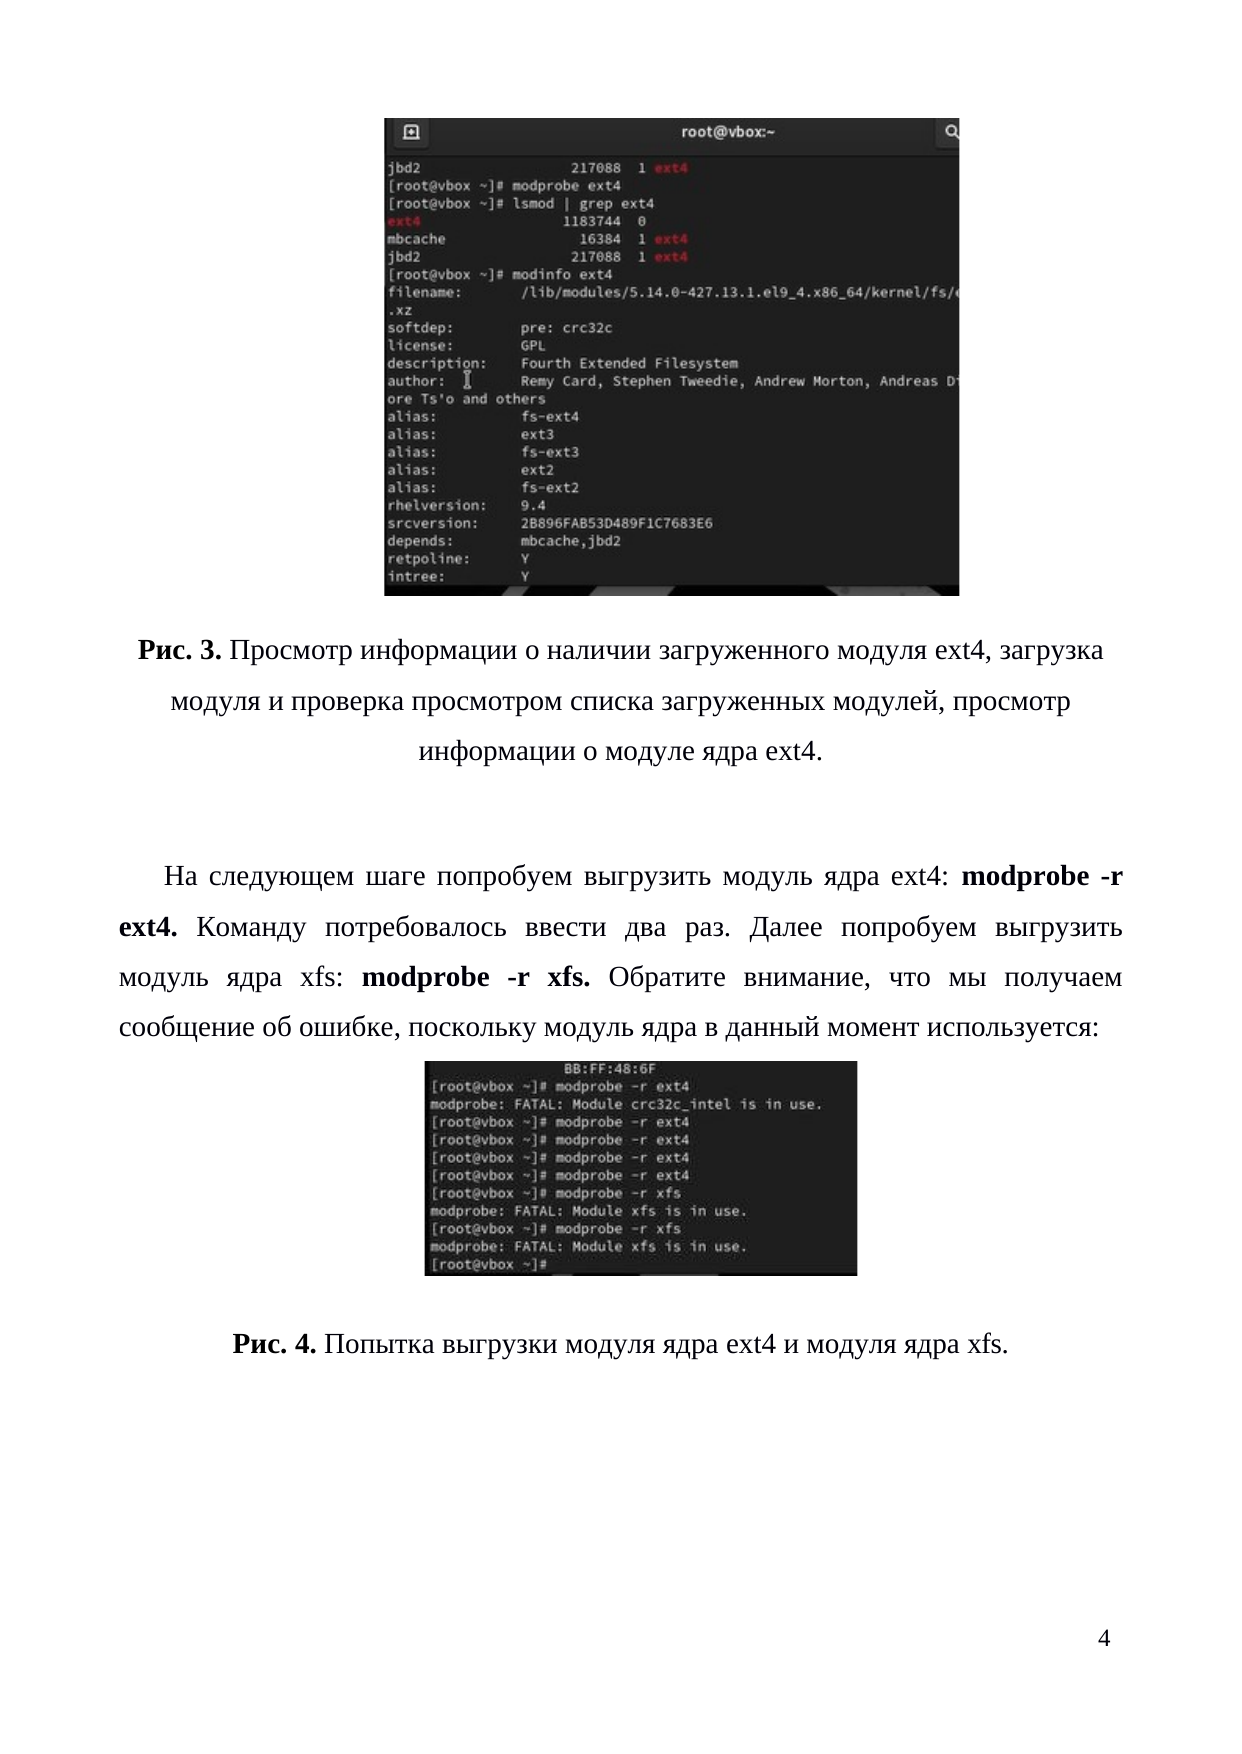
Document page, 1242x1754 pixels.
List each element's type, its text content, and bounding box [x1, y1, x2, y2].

text Рис. 3. Просмотр информации о наличии загруженного модуля ext4, загрузка модуля и проверка просмотром списка загруженных модулей, просмотр информации о модуле ядра ext4. [104, 632, 1137, 767]
text На следующем шаге попробуем выгрузить модуль ядра ext4: modprobe -r ext4. Команду потребовалось ввести два раз. Далее попробуем выгрузить модуль ядра xfs: modprobe -r xfs. Обратите внимание, что мы получаем сообщение об ошибке, поскольку модуль ядра в данный момент используется: [118, 858, 1123, 1043]
picture [424, 1061, 858, 1276]
picture [384, 118, 960, 596]
text Рис. 4. Попытка выгрузки модуля ядра ext4 и модуля ядра xfs. [149, 1326, 1093, 1359]
